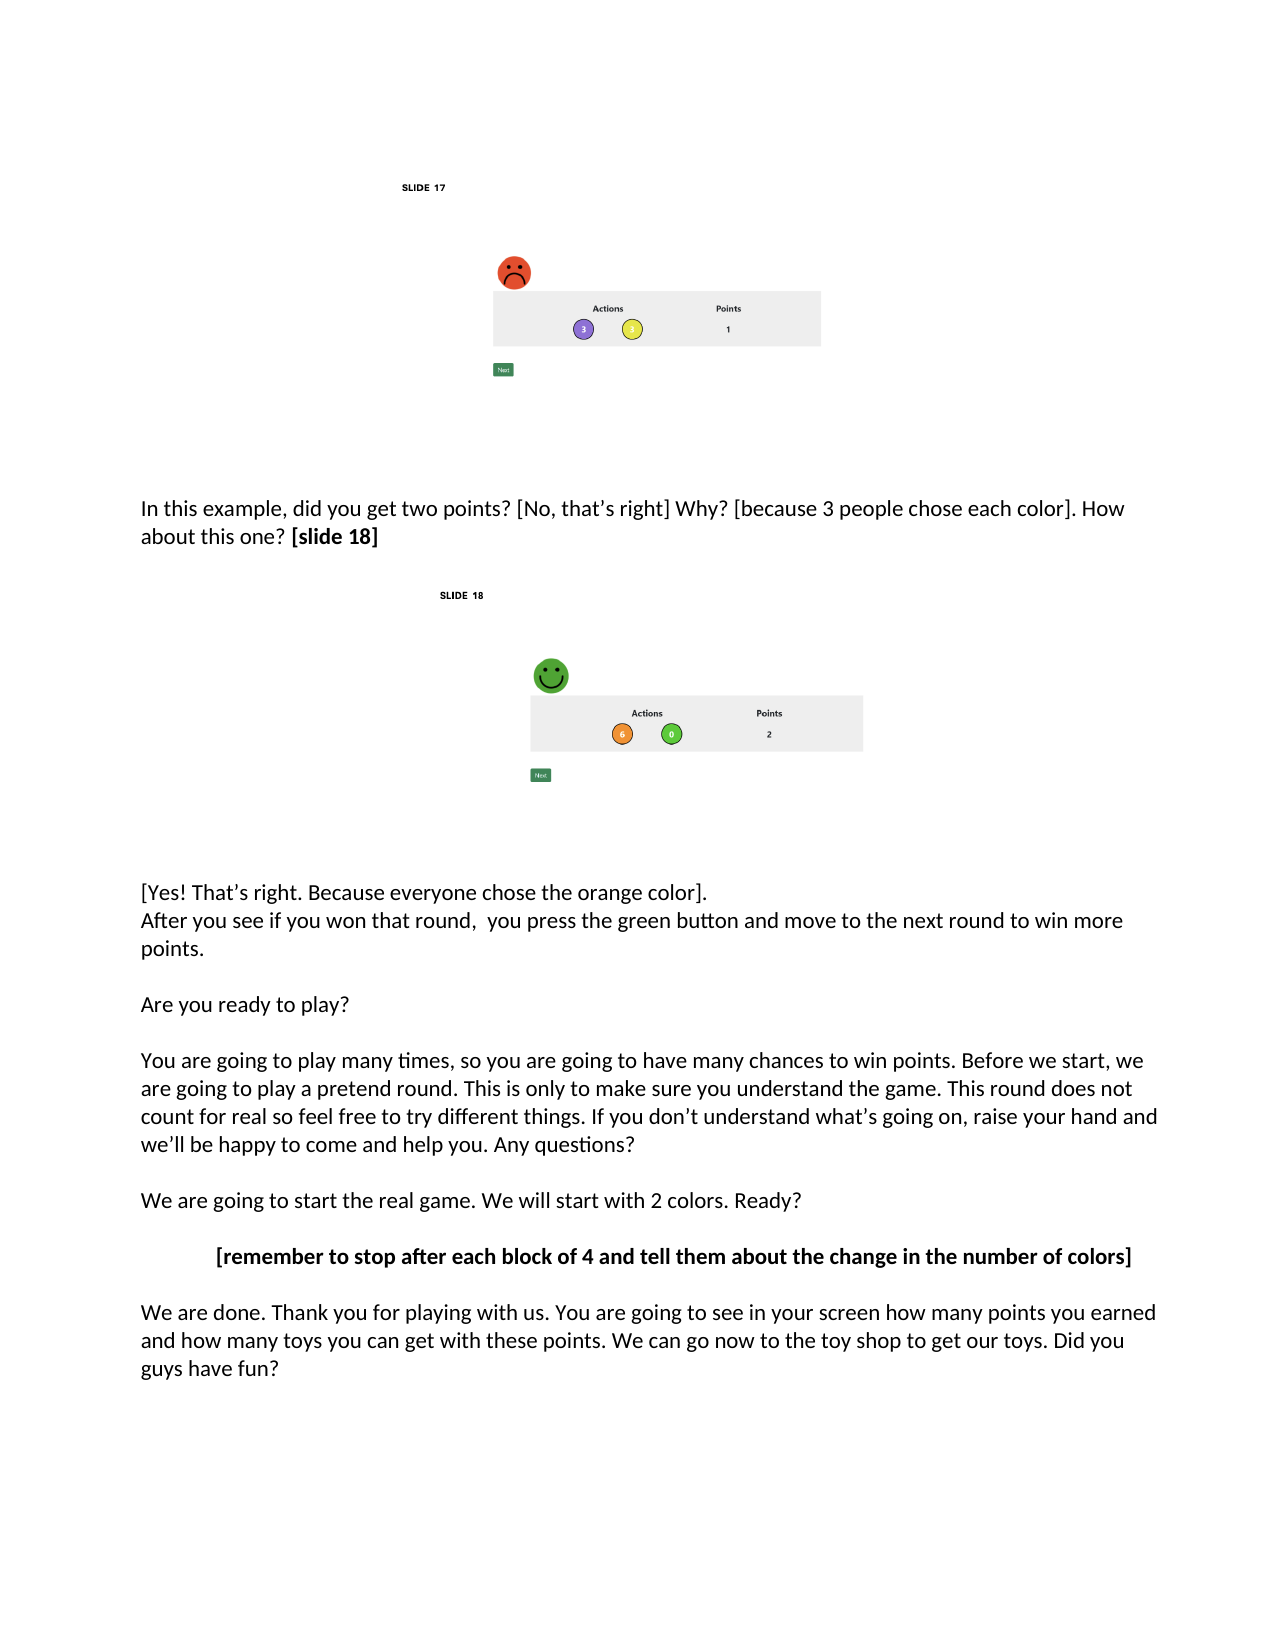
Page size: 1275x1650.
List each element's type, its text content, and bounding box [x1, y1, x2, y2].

text [remember to stop after each block of 4 and tell them about the change in the number of colors] [141, 1242, 1172, 1270]
text We are done. Thank you for playing with us. You are going to see in your screen how many points you earned and how many toys you can get with these points. We can go now to the toy shop to get our toys. Did you guys have fun? [141, 1298, 1172, 1382]
picture [418, 578, 969, 878]
text You are going to play many times, so you are going to have many chances to win points. Before we start, we are going to play a pretend round. This is only to make sure you understand the game. This round does not count for real so feel free to try different things. If you don’t understand what’s going on, raise your hand and we’ll be happy to come and help you. Any questions? [141, 1046, 1172, 1158]
text Are you ready to play? [141, 990, 1172, 1018]
picture [382, 166, 931, 466]
text [Yes! That’s right. Because everyone chose the orange color]. [141, 878, 1172, 906]
text In this example, did you get two points? [No, that’s right] Why? [because 3 people chose each color]. How about this one? [slide 18] [141, 494, 1172, 550]
text After you see if you won that round, you press the green button and move to the next round to win more points. [141, 906, 1172, 962]
text We are going to start the real game. We will start with 2 colors. Ready? [141, 1186, 1172, 1214]
